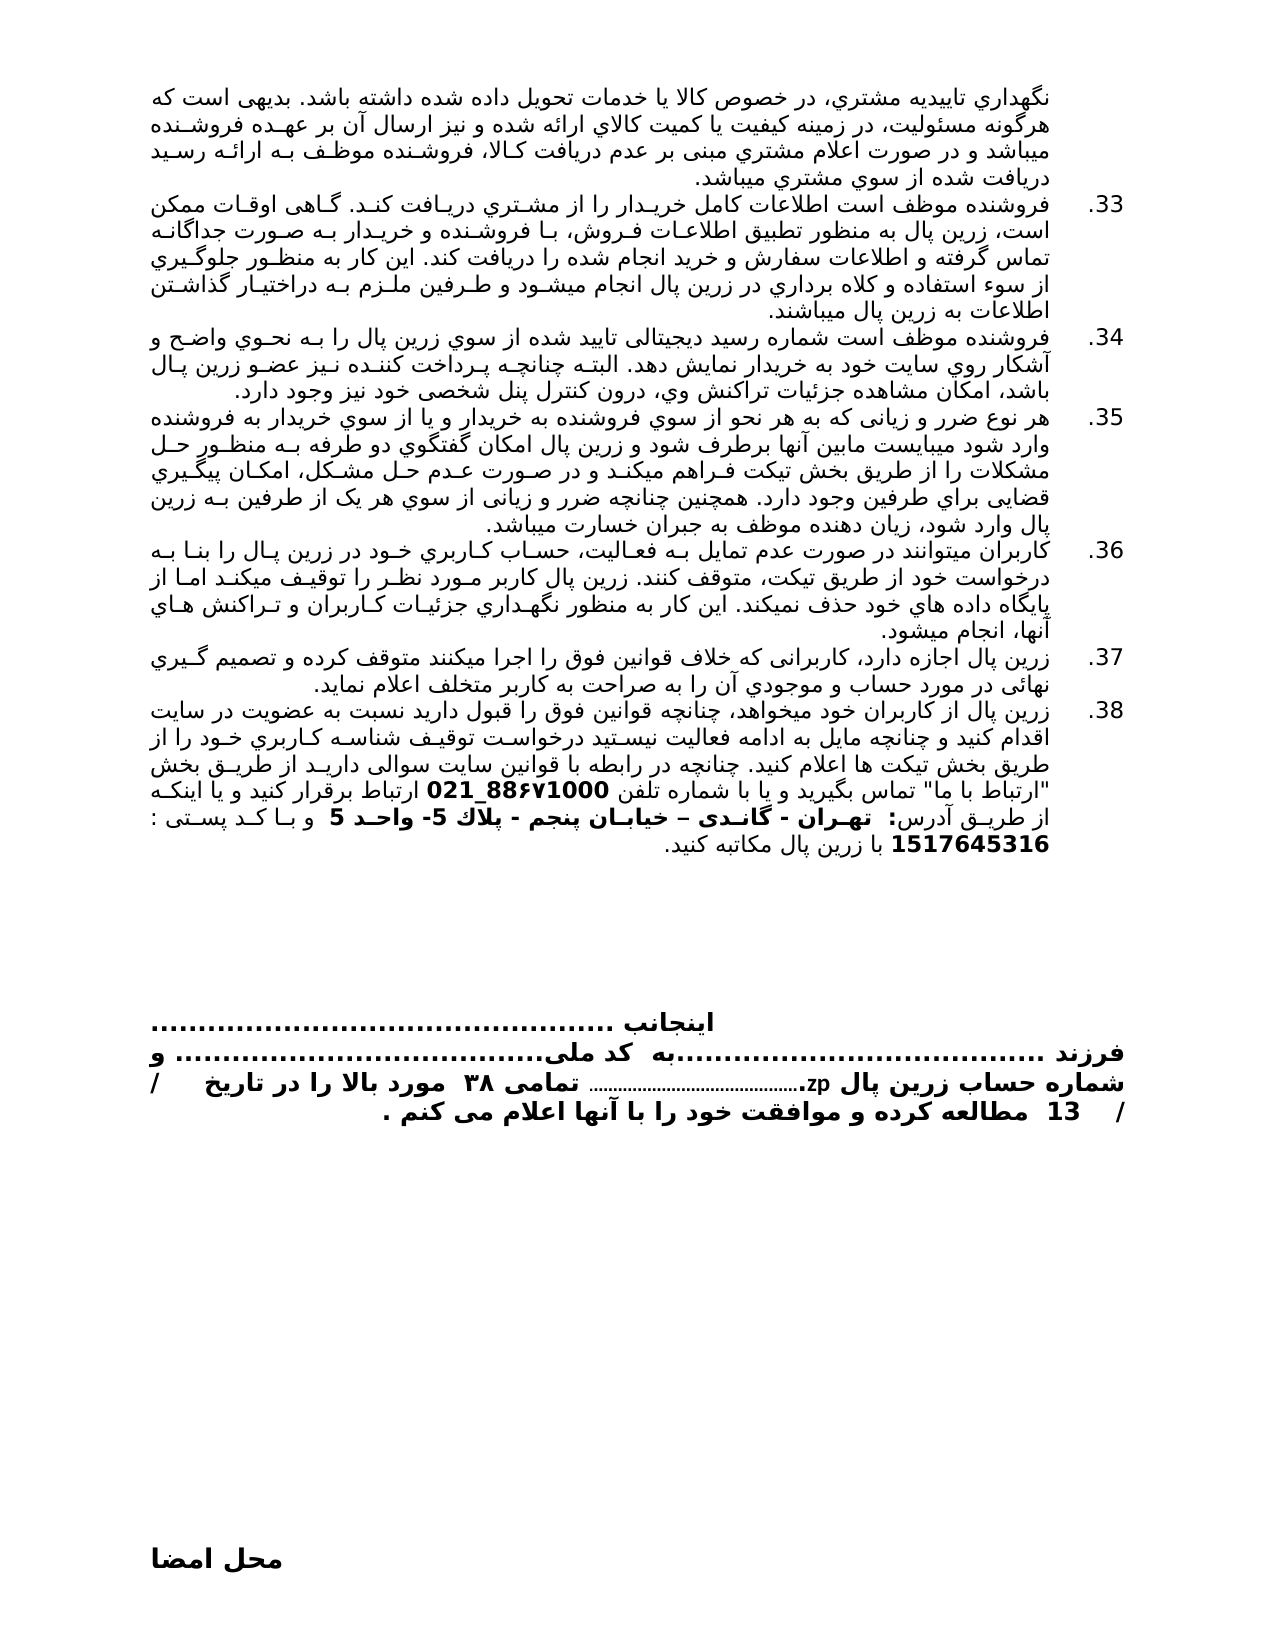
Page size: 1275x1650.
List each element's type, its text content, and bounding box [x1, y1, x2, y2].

list فروشنده موظف است شماره رسید دیجیتالی تایید شده از سوي زرین پال را به نحوي واضح و آشکار روي سایت خود به خریدار نمایش دهد. البته چنانچه پرداخت کننده نیز عضو زرین پال باشد، امکان مشاهده جزئیات تراکنش وي، درون کنترل پنل شخصی خود نیز وجود دارد. [150, 324, 1087, 404]
text اﯾﻨﺠﺎﻧﺐ ................................................. ﻓﺮزند .......................................به ﮐﺪ ﻣﻠﯽ....................................... و شماره حساب زرین پال zp.……………………………………. تمامی ۳۸ ﻣﻮرد ﺑﺎﻻ را در ﺗﺎرﯾﺦ / / 13 ﻣﻄﺎﻟﻌﻪ ﮐﺮده و ﻣﻮاﻓﻘﺖ ﺧﻮد را ﺑﺎ آﻧﻬﺎ اﻋﻼم می کنم . [150, 1009, 1125, 1127]
list زرین پال از کاربران خود میخواهد، چنانچه قوانین فوق را قبول دارید نسبت به عضویت در سایت اقدام کنید و چنانچه مایل به ادامه فعالیت نیستید درخواست توقیف شناسه کاربري خود را از طریق بخش تیکت ها اعلام کنید. چنانچه در رابطه با قوانین سایت سوالی دارید از طریق بخش "ارتباط با ما" تماس بگیرید و یا با شماره تلفن 88۶۷1000_021 ارتباط برقرار کنید و یا اینکه از طریق آدرس: تهران - گاندی – خیابان پنجم - پلاك 5- واحد 5 و با کد پستی : 1517645316 با زرین پال مکاتبه کنید. [150, 698, 1087, 858]
list هر نوع ضرر و زیانی که به هر نحو از سوي فروشنده به خریدار و یا از سوي خریدار به فروشنده وارد شود میبایست مابین آنها برطرف شود و زرین پال امکان گفتگوي دو طرفه به منظور حل مشکلات را از طریق بخش تیکت فراهم میکند و در صورت عدم حل مشکل، امکان پیگیري قضایی براي طرفین وجود دارد. همچنین چنانچه ضرر و زیانی از سوي هر یک از طرفین به زرین پال وارد شود، زیان دهنده موظف به جبران خسارت میباشد. [150, 404, 1087, 538]
list فروشنده موظف است اطلاعات کامل خریدار را از مشتري دریافت کند. گاهی اوقات ممکن است، زرین پال به منظور تطبیق اطلاعات فروش، با فروشنده و خریدار به صورت جداگانه تماس گرفته و اطلاعات سفارش و خرید انجام شده را دریافت کند. این کار به منظور جلوگیري از سوء استفاده و کلاه برداري در زرین پال انجام میشود و طرفین ملزم به دراختیار گذاشتن اطلاعات به زرین پال میباشند. [150, 191, 1087, 324]
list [150, 84, 1087, 191]
list کاربران میتوانند در صورت عدم تمایل به فعالیت، حساب کاربري خود در زرین پال را بنا به درخواست خود از طریق تیکت، متوقف کنند. زرین پال کاربر مورد نظر را توقیف میکند اما از پایگاه داده هاي خود حذف نمیکند. این کار به منظور نگهداري جزئیات کاربران و تراکنش هاي آنها، انجام میشود. [150, 538, 1087, 644]
list زرین پال اجازه دارد، کاربرانی که خلاف قوانین فوق را اجرا میکنند متوقف کرده و تصمیم گیري نهائی در مورد حساب و موجودي آن را به صراحت به کاربر متخلف اعلام نماید. [150, 644, 1087, 698]
